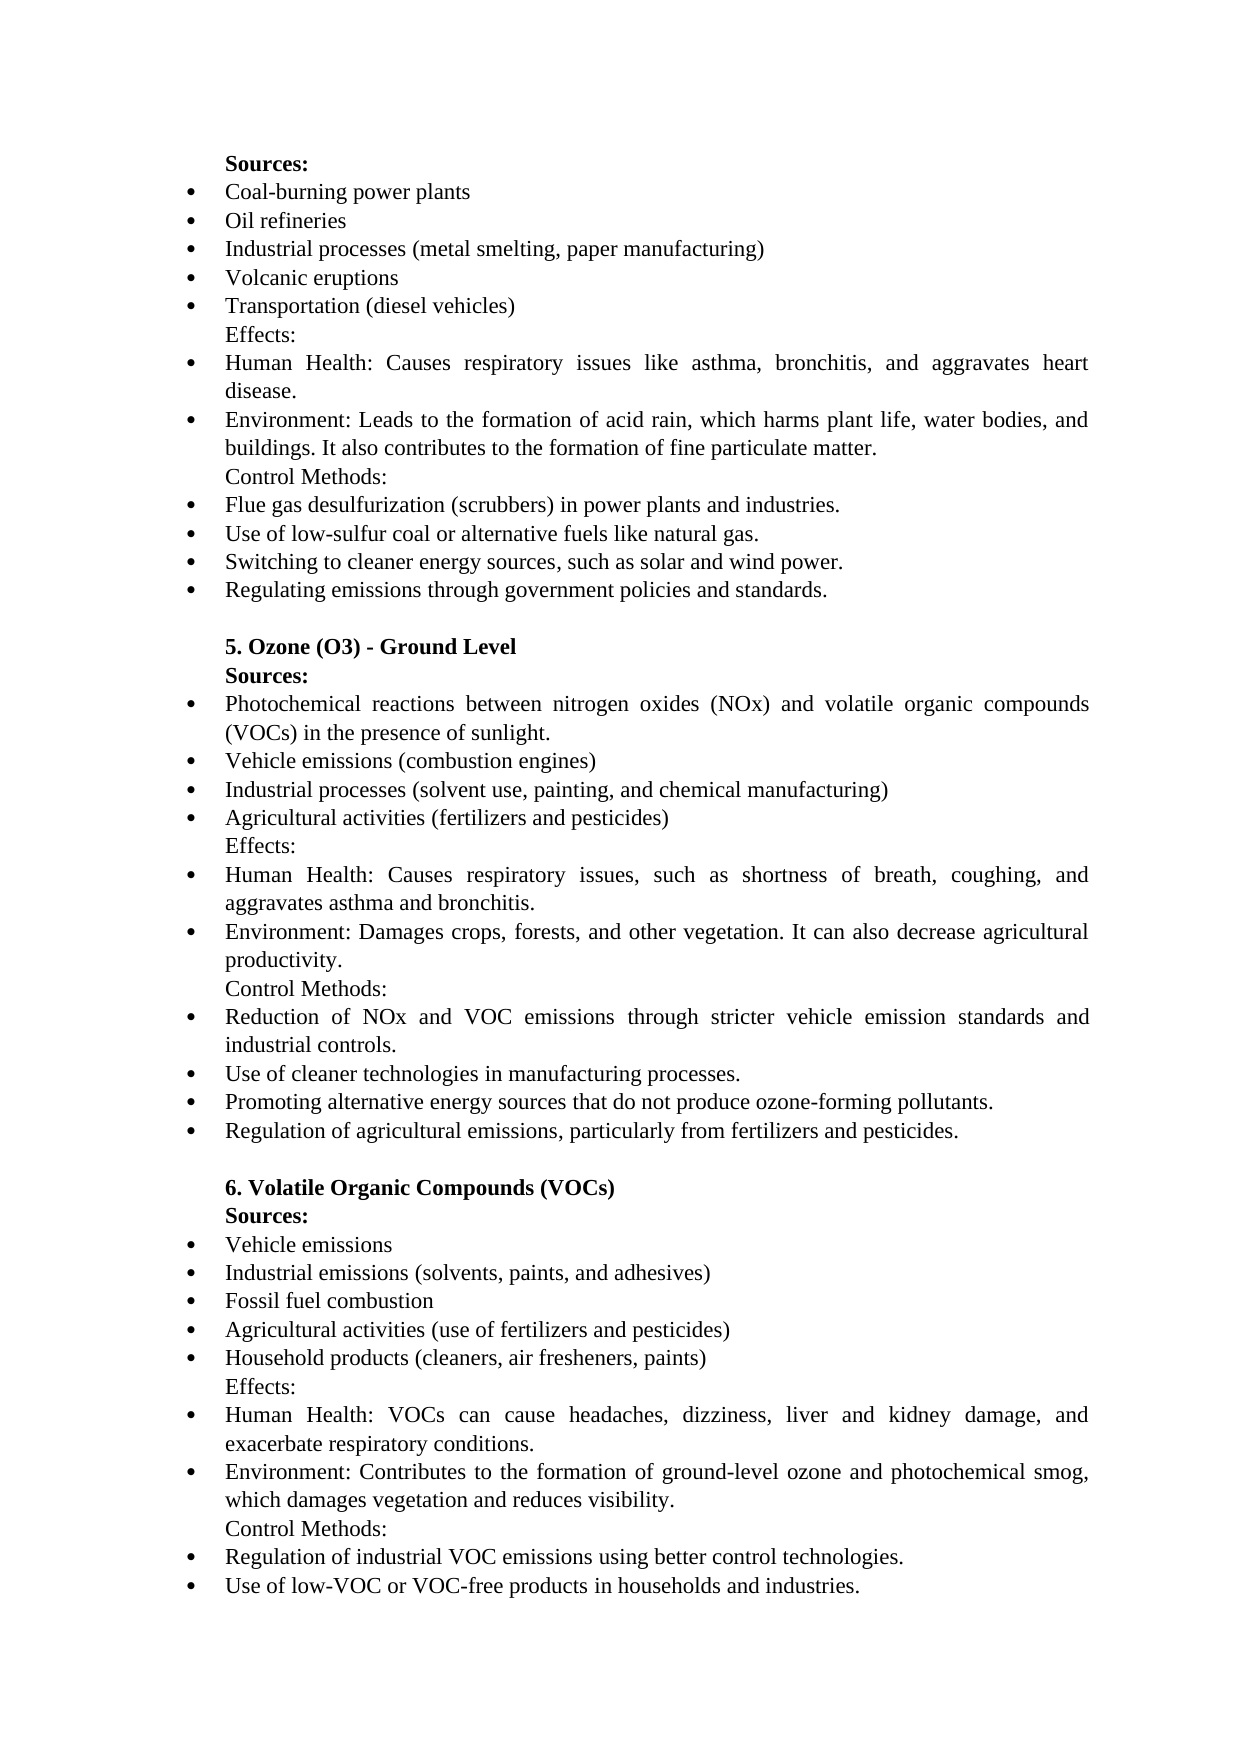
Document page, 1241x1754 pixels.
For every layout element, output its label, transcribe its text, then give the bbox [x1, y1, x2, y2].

list Industrial processes (solvent use, painting, and chemical manufacturing) [187, 776, 1090, 802]
list Fossil fuel combustion [187, 1287, 1090, 1314]
list Control Methods: [225, 1515, 1090, 1541]
list Reduction of NOx and VOC emissions through stricter vehicle emission standards and industrial controls. [187, 1003, 1090, 1058]
list Effects: [225, 832, 1090, 859]
list Oil refineries [187, 207, 1090, 233]
list Vehicle emissions [187, 1231, 1090, 1257]
list Sources: [225, 150, 1090, 176]
list Environment: Contributes to the formation of ground-level ozone and photochemical smog, which damages vegetation and reduces visibility. [187, 1458, 1090, 1513]
list Industrial emissions (solvents, paints, and adhesives) [187, 1259, 1090, 1285]
list Vehicle emissions (combustion engines) [187, 747, 1090, 773]
list Regulating emissions through government policies and standards. [187, 577, 1090, 603]
list Coal-burning power plants [187, 178, 1090, 205]
list Control Methods: [225, 463, 1090, 489]
list Use of cleaner technologies in manufacturing processes. [187, 1060, 1090, 1086]
list Effects: [225, 321, 1090, 347]
list Sources: [225, 662, 1090, 688]
list Agricultural activities (use of fertilizers and pesticides) [187, 1316, 1090, 1342]
list Sources: [225, 1202, 1090, 1228]
list Human Health: Causes respiratory issues, such as shortness of breath, coughing, and aggravates asthma and bronchitis. [187, 861, 1090, 916]
list Effects: [225, 1373, 1090, 1399]
list Human Health: Causes respiratory issues like asthma, bronchitis, and aggravates heart disease. [187, 349, 1090, 404]
list Use of low-VOC or VOC-free products in households and industries. [187, 1572, 1090, 1598]
list Environment: Leads to the formation of acid rain, which harms plant life, water bodies, and buildings. It also contributes to the formation of fine particulate matter. [187, 406, 1090, 461]
list Human Health: VOCs can cause headaches, dizziness, liver and kidney damage, and exacerbate respiratory conditions. [187, 1401, 1090, 1456]
list Regulation of agricultural emissions, particularly from fertilizers and pesticides. [187, 1117, 1090, 1143]
list Regulation of industrial VOC emissions using better control technologies. [187, 1543, 1090, 1570]
list Promoting alternative energy sources that do not produce ozone-forming pollutants. [187, 1088, 1090, 1115]
list Volcanic eruptions [187, 264, 1090, 290]
list Flue gas desulfurization (scrubbers) in power plants and industries. [187, 491, 1090, 518]
list Control Methods: [225, 975, 1090, 1001]
list Household products (cleaners, air fresheners, paints) [187, 1344, 1090, 1371]
list Environment: Damages crops, forests, and other vegetation. It can also decrease agricultural productivity. [187, 918, 1090, 973]
list 5. Ozone (O3) - Ground Level [225, 633, 1090, 660]
list Agricultural activities (fertilizers and pesticides) [187, 804, 1090, 830]
list 6. Volatile Organic Compounds (VOCs) [225, 1174, 1090, 1200]
list Photochemical reactions between nitrogen oxides (NOx) and volatile organic compounds (VOCs) in the presence of sunlight. [187, 690, 1090, 745]
list Industrial processes (metal smelting, paper manufacturing) [187, 235, 1090, 262]
list Transportation (diesel vehicles) [187, 292, 1090, 318]
list Switching to cleaner energy sources, such as solar and wind power. [187, 548, 1090, 574]
list Use of low-sulfur coal or alternative fuels like natural gas. [187, 520, 1090, 546]
